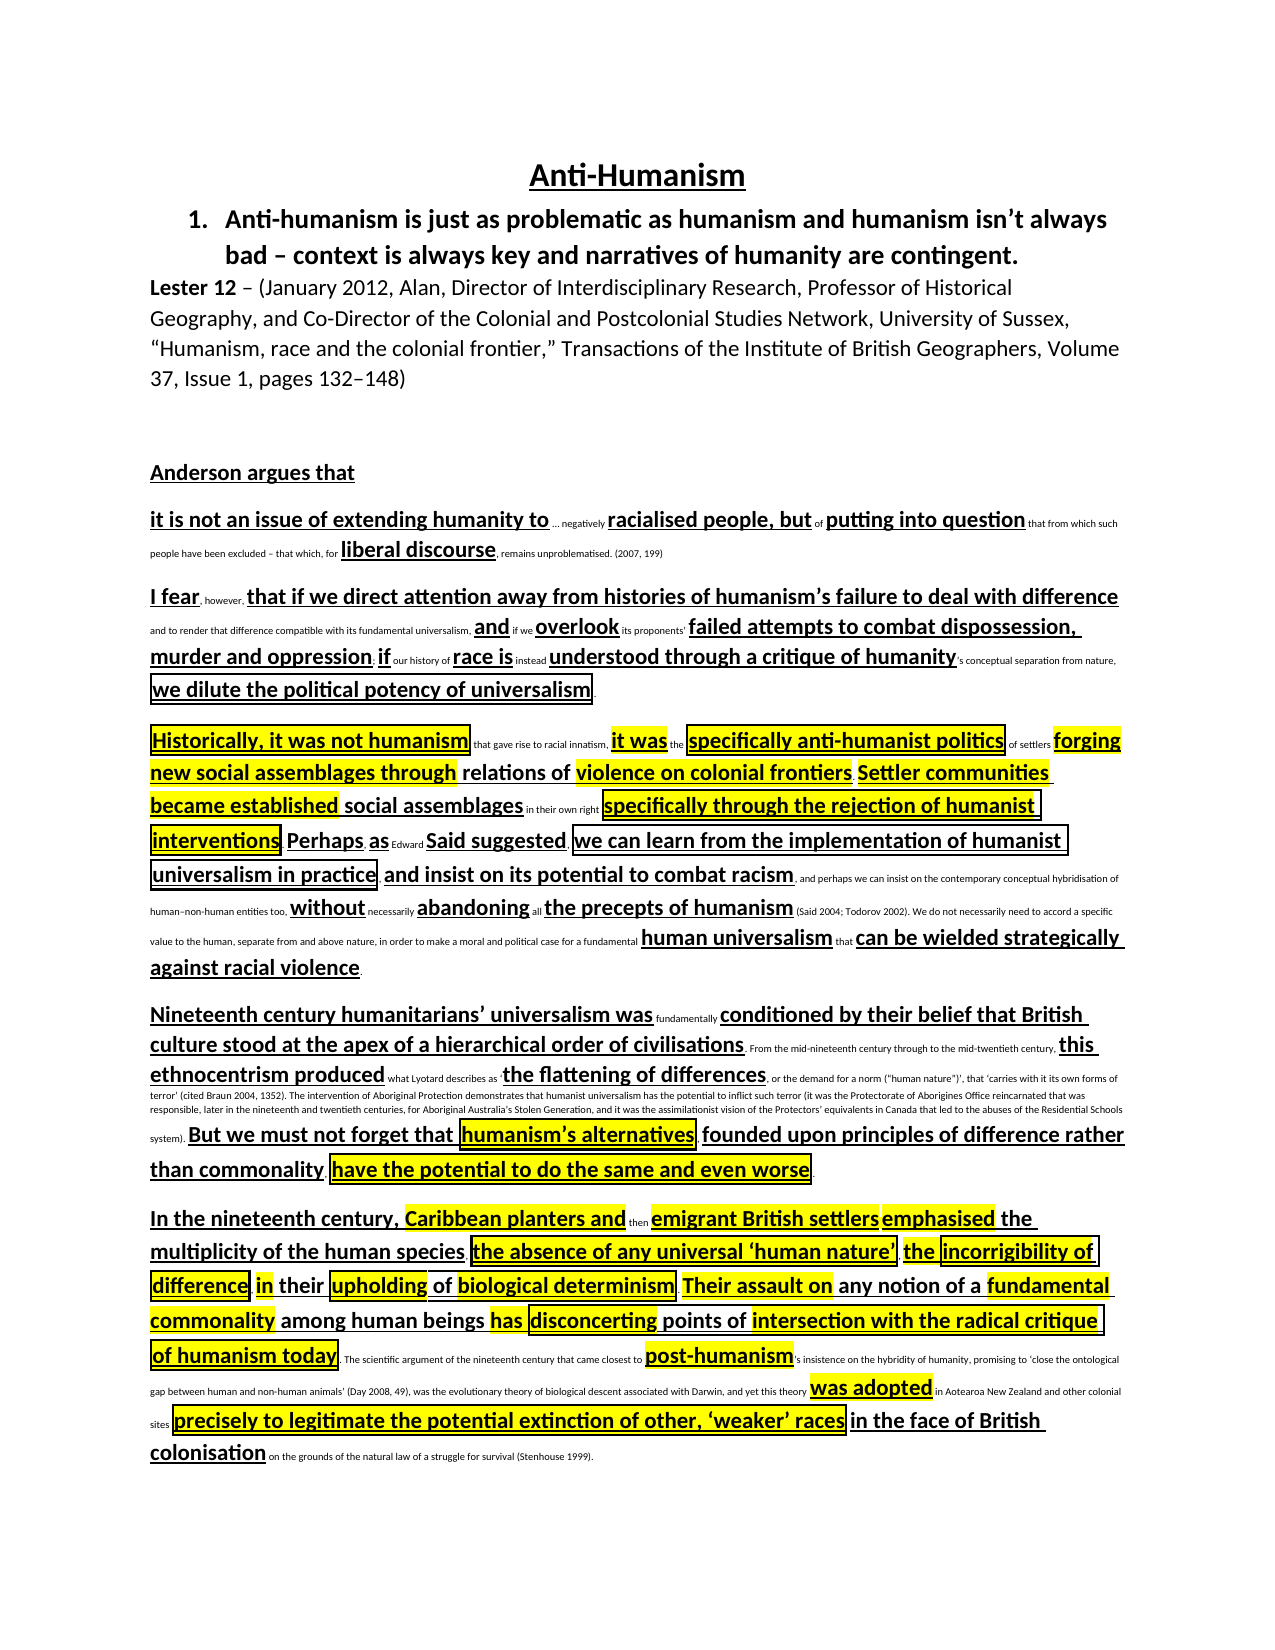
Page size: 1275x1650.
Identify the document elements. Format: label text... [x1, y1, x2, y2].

text Anderson argues that [150, 458, 1125, 486]
text it is not an issue of extending humanity to … negatively racialised people, but of putting into question that from which such people have been excluded – that which, for liberal discourse, remains unproblematised. (2007, 199) [150, 505, 1125, 563]
subtitle Anti-humanism is just as problematic as humanism and humanism isn’t always bad – context is always key and narratives of humanity are contingent. [187, 202, 1125, 271]
text Nineteenth century humanitarians’ universalism was fundamentally conditioned by their belief that British culture stood at the apex of a hierarchical order of civilisations. From the mid-nineteenth century through to the mid-twentieth century, this ethnocentrism produced what Lyotard describes as ‘the flattening of differences, or the demand for a norm (“human nature”)’, that ‘carries with it its own forms of terror’ (cited Braun 2004, 1352). The intervention of Aboriginal Protection demonstrates that humanist universalism has the potential to inflict such terror (it was the Protectorate of Aborigines Office reincarnated that was responsible, later in the nineteenth and twentieth centuries, for Aboriginal Australia’s Stolen Generation, and it was the assimilationist vision of the Protectors’ equivalents in Canada that led to the abuses of the Residential Schools system). But we must not forget that humanism’s alternatives, founded upon principles of difference rather than commonality, have the potential to do the same and even worse. [150, 1000, 1125, 1185]
text Historically, it was not humanism that gave rise to racial innatism, it was the specifically anti-humanist politics of settlers forging new social assemblages through relations of violence on colonial frontiers. Settler communities became established social assemblages in their own right specifically through the rejection of humanist interventions. Perhaps, as Edward Said suggested, we can learn from the implementation of humanist universalism in practice, and insist on its potential to combat racism, and perhaps we can insist on the contemporary conceptual hybridisation of human–non-human entities too, without necessarily abandoning all the precepts of humanism (Said 2004; Todorov 2002). We do not necessarily need to accord a specific value to the human, separate from and above nature, in order to make a moral and political case for a fundamental human universalism that can be wielded strategically against racial violence. [150, 724, 1125, 981]
text Lester 12 – (January 2012, Alan, Director of Interdisciplinary Research, Professor of Historical Geography, and Co-Director of the Colonial and Postcolonial Studies Network, University of Sussex, “Humanism, race and the colonial frontier,” Transactions of the Institute of British Geographers, Volume 37, Issue 1, pages 132–148) [150, 273, 1125, 392]
subtitle Anti-Humanism [150, 154, 1125, 195]
text In the nineteenth century, Caribbean planters and then emigrant British settlers emphasised the multiplicity of the human species, the absence of any universal ‘human nature’, the incorrigibility of difference, in their upholding of biological determinism. Their assault on any notion of a fundamental commonality among human beings has disconcerting points of intersection with the radical critique of humanism today. The scientific argument of the nineteenth century that came closest to post-humanism’s insistence on the hybridity of humanity, promising to ‘close the ontological gap between human and non-human animals’ (Day 2008, 49), was the evolutionary theory of biological descent associated with Darwin, and yet this theory was adopted in Aotearoa New Zealand and other colonial sites precisely to legitimate the potential extinction of other, ‘weaker’ races in the face of British colonisation on the grounds of the natural law of a struggle for survival (Stenhouse 1999). [150, 1204, 1125, 1466]
text I fear, however, that if we direct attention away from histories of humanism’s failure to deal with difference and to render that difference compatible with its fundamental universalism, and if we overlook its proponents’ failed attempts to combat dispossession, murder and oppression; if our history of race is instead understood through a critique of humanity’s conceptual separation from nature, we dilute the political potency of universalism. [150, 582, 1125, 705]
